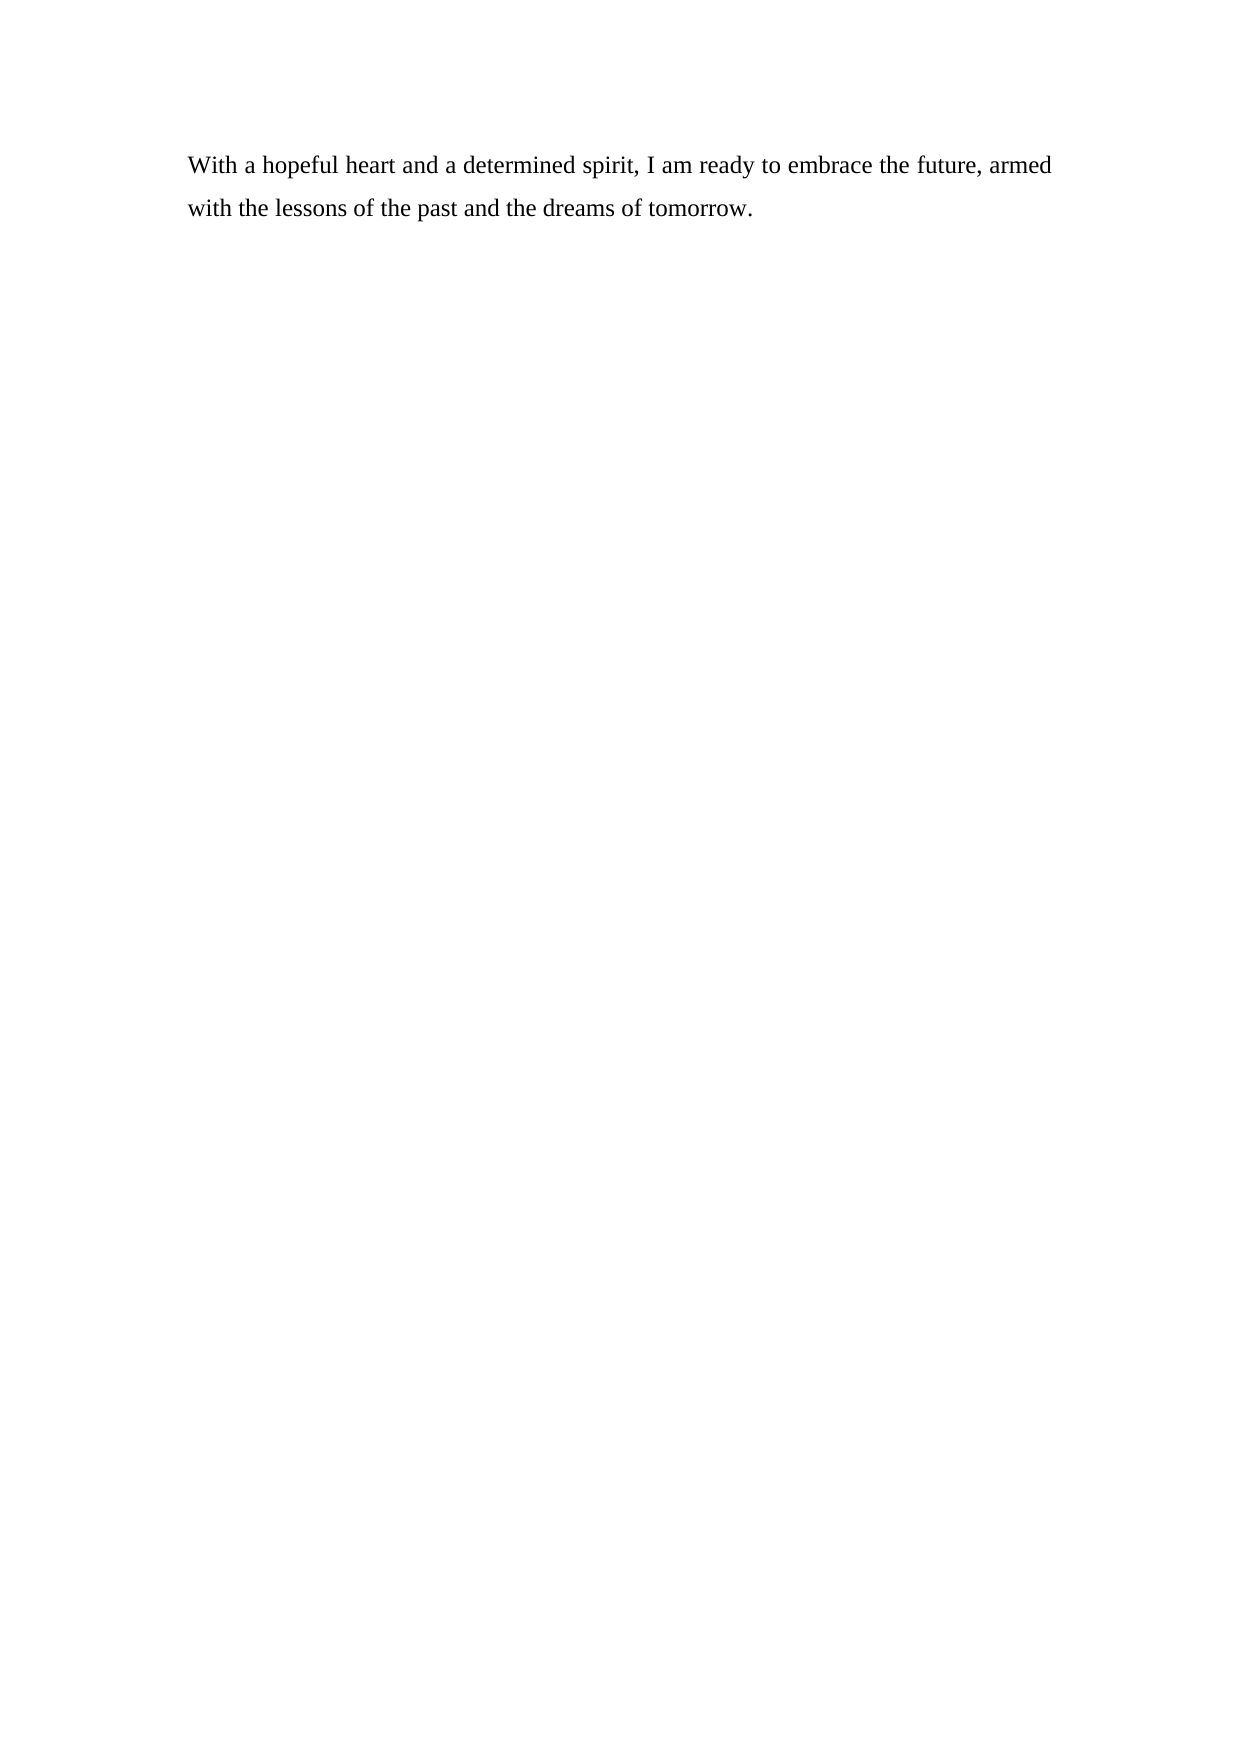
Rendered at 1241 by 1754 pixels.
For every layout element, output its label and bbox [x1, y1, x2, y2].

text [187, 150, 1053, 222]
